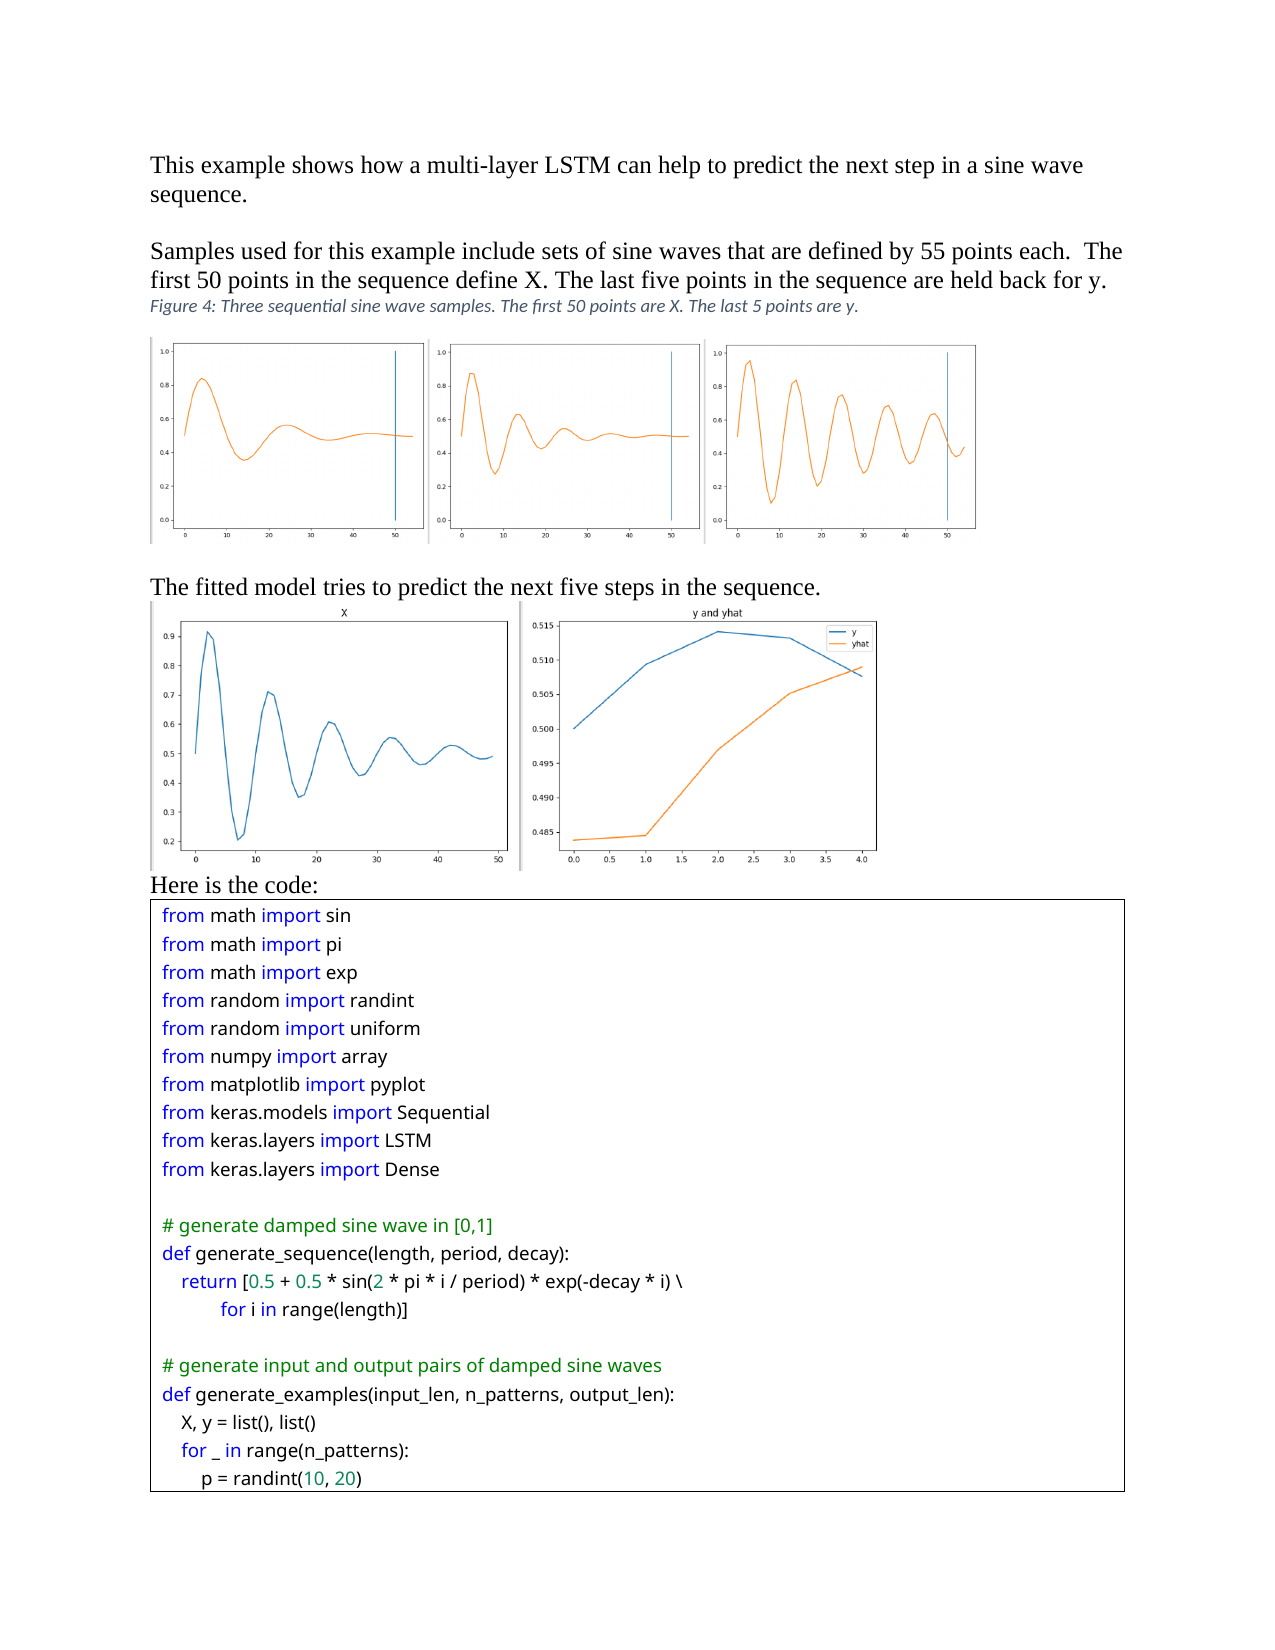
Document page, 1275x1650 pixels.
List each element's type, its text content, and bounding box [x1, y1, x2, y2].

text This example shows how a multi-layer LSTM can help to predict the next step in a sine wave sequence. [150, 150, 1125, 207]
text The fitted model tries to predict the next five steps in the sequence. [150, 572, 1125, 601]
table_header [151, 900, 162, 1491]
text Samples used for this example include sets of sine waves that are defined by 55 points each. The first 50 points in the sequence define X. The last five points in the sequence are held back for y. [150, 236, 1125, 294]
picture [150, 337, 980, 544]
text Here is the code: [150, 870, 1125, 899]
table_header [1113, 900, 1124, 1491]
picture [150, 601, 513, 871]
picture [519, 601, 882, 871]
